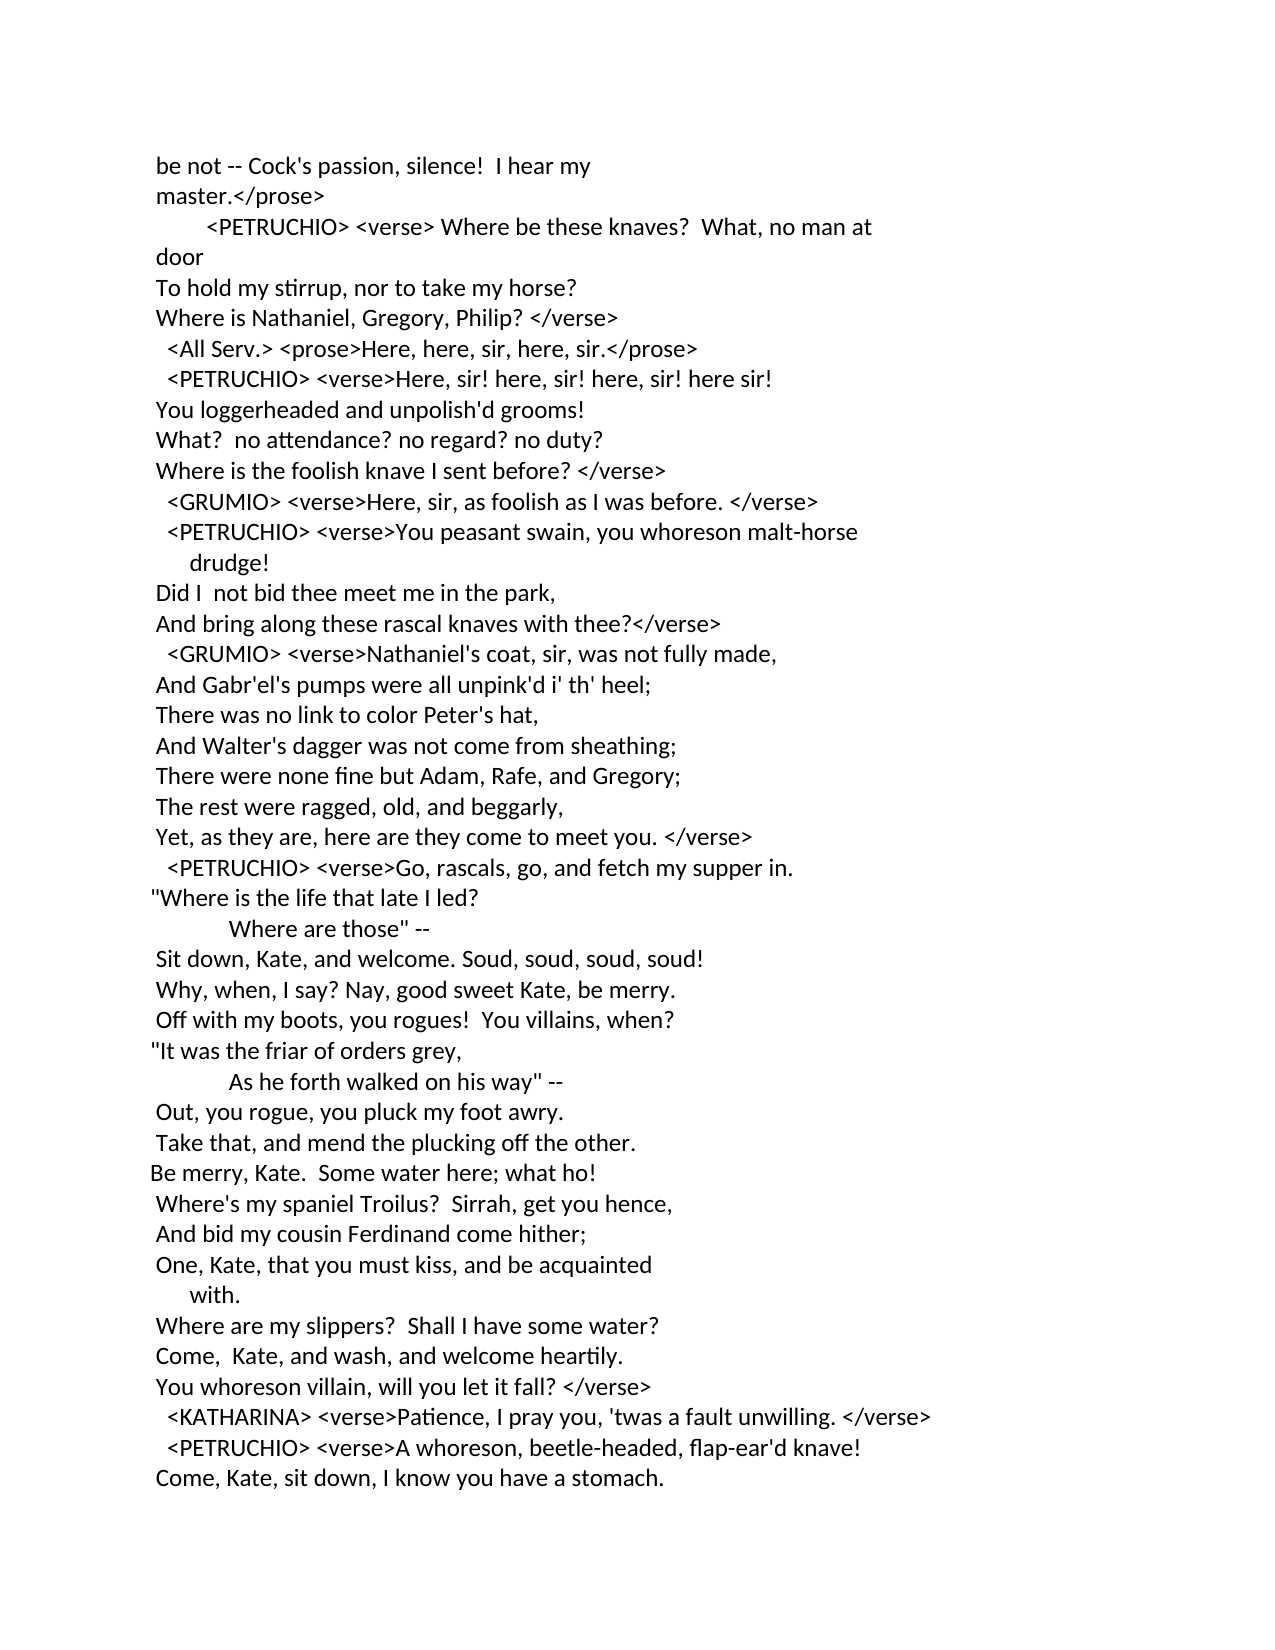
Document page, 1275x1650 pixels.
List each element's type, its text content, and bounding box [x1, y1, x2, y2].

text <PETRUCHIO> <verse>A whoreson, beetle-headed, flap-ear'd knave! [150, 1432, 1125, 1462]
text with. [150, 1279, 1125, 1310]
text Did I not bid thee meet me in the park, [150, 577, 1125, 608]
text There was no link to color Peter's hat, [150, 699, 1125, 730]
text And bid my cousin Ferdinand come hither; [150, 1218, 1125, 1249]
text And Walter's dagger was not come from sheathing; [150, 730, 1125, 760]
text Be merry, Kate. Some water here; what ho! [150, 1157, 1125, 1188]
text Where is Nathaniel, Gregory, Philip? </verse> [150, 303, 1125, 333]
text The rest were ragged, old, and beggarly, [150, 791, 1125, 821]
text be not -- Cock's passion, silence! I hear my [150, 150, 1125, 181]
text Come, Kate, and wash, and welcome heartily. [150, 1340, 1125, 1371]
text <PETRUCHIO> <verse>Go, rascals, go, and fetch my supper in. [150, 852, 1125, 882]
text Yet, as they are, here are they come to meet you. </verse> [150, 821, 1125, 852]
text You loggerheaded and unpolish'd grooms! [150, 394, 1125, 425]
text Where's my spaniel Troilus? Sirrah, get you hence, [150, 1188, 1125, 1218]
text Where is the foolish knave I sent before? </verse> [150, 455, 1125, 486]
text "Where is the life that late I led? [150, 882, 1125, 913]
text "It was the friar of orders grey, [150, 1035, 1125, 1066]
text There were none fine but Adam, Rafe, and Gregory; [150, 760, 1125, 791]
text <PETRUCHIO> <verse> Where be these knaves? What, no man at [150, 211, 1125, 242]
text <KATHARINA> <verse>Patience, I pray you, 'twas a fault unwilling. </verse> [150, 1401, 1125, 1432]
text <All Serv.> <prose>Here, here, sir, here, sir.</prose> [150, 333, 1125, 364]
text And Gabr'el's pumps were all unpink'd i' th' heel; [150, 669, 1125, 699]
text <PETRUCHIO> <verse>You peasant swain, you whoreson malt-horse [150, 516, 1125, 547]
text drudge! [150, 547, 1125, 577]
text door [150, 242, 1125, 272]
text You whoreson villain, will you let it fall? </verse> [150, 1371, 1125, 1401]
text One, Kate, that you must kiss, and be acquainted [150, 1249, 1125, 1279]
text Off with my boots, you rogues! You villains, when? [150, 1004, 1125, 1035]
text Where are those" -- [150, 913, 1125, 943]
text <GRUMIO> <verse>Nathaniel's coat, sir, was not fully made, [150, 638, 1125, 669]
text Where are my slippers? Shall I have some water? [150, 1310, 1125, 1340]
text <PETRUCHIO> <verse>Here, sir! here, sir! here, sir! here sir! [150, 364, 1125, 394]
text master.</prose> [150, 181, 1125, 211]
text Take that, and mend the plucking off the other. [150, 1127, 1125, 1157]
text Come, Kate, sit down, I know you have a stomach. [150, 1462, 1125, 1493]
text Out, you rogue, you pluck my foot awry. [150, 1096, 1125, 1127]
text And bring along these rascal knaves with thee?</verse> [150, 608, 1125, 638]
text To hold my stirrup, nor to take my horse? [150, 272, 1125, 303]
text As he forth walked on his way" -- [150, 1066, 1125, 1096]
text What? no attendance? no regard? no duty? [150, 425, 1125, 455]
text Sit down, Kate, and welcome. Soud, soud, soud, soud! [150, 943, 1125, 974]
text <GRUMIO> <verse>Here, sir, as foolish as I was before. </verse> [150, 486, 1125, 516]
text Why, when, I say? Nay, good sweet Kate, be merry. [150, 974, 1125, 1004]
